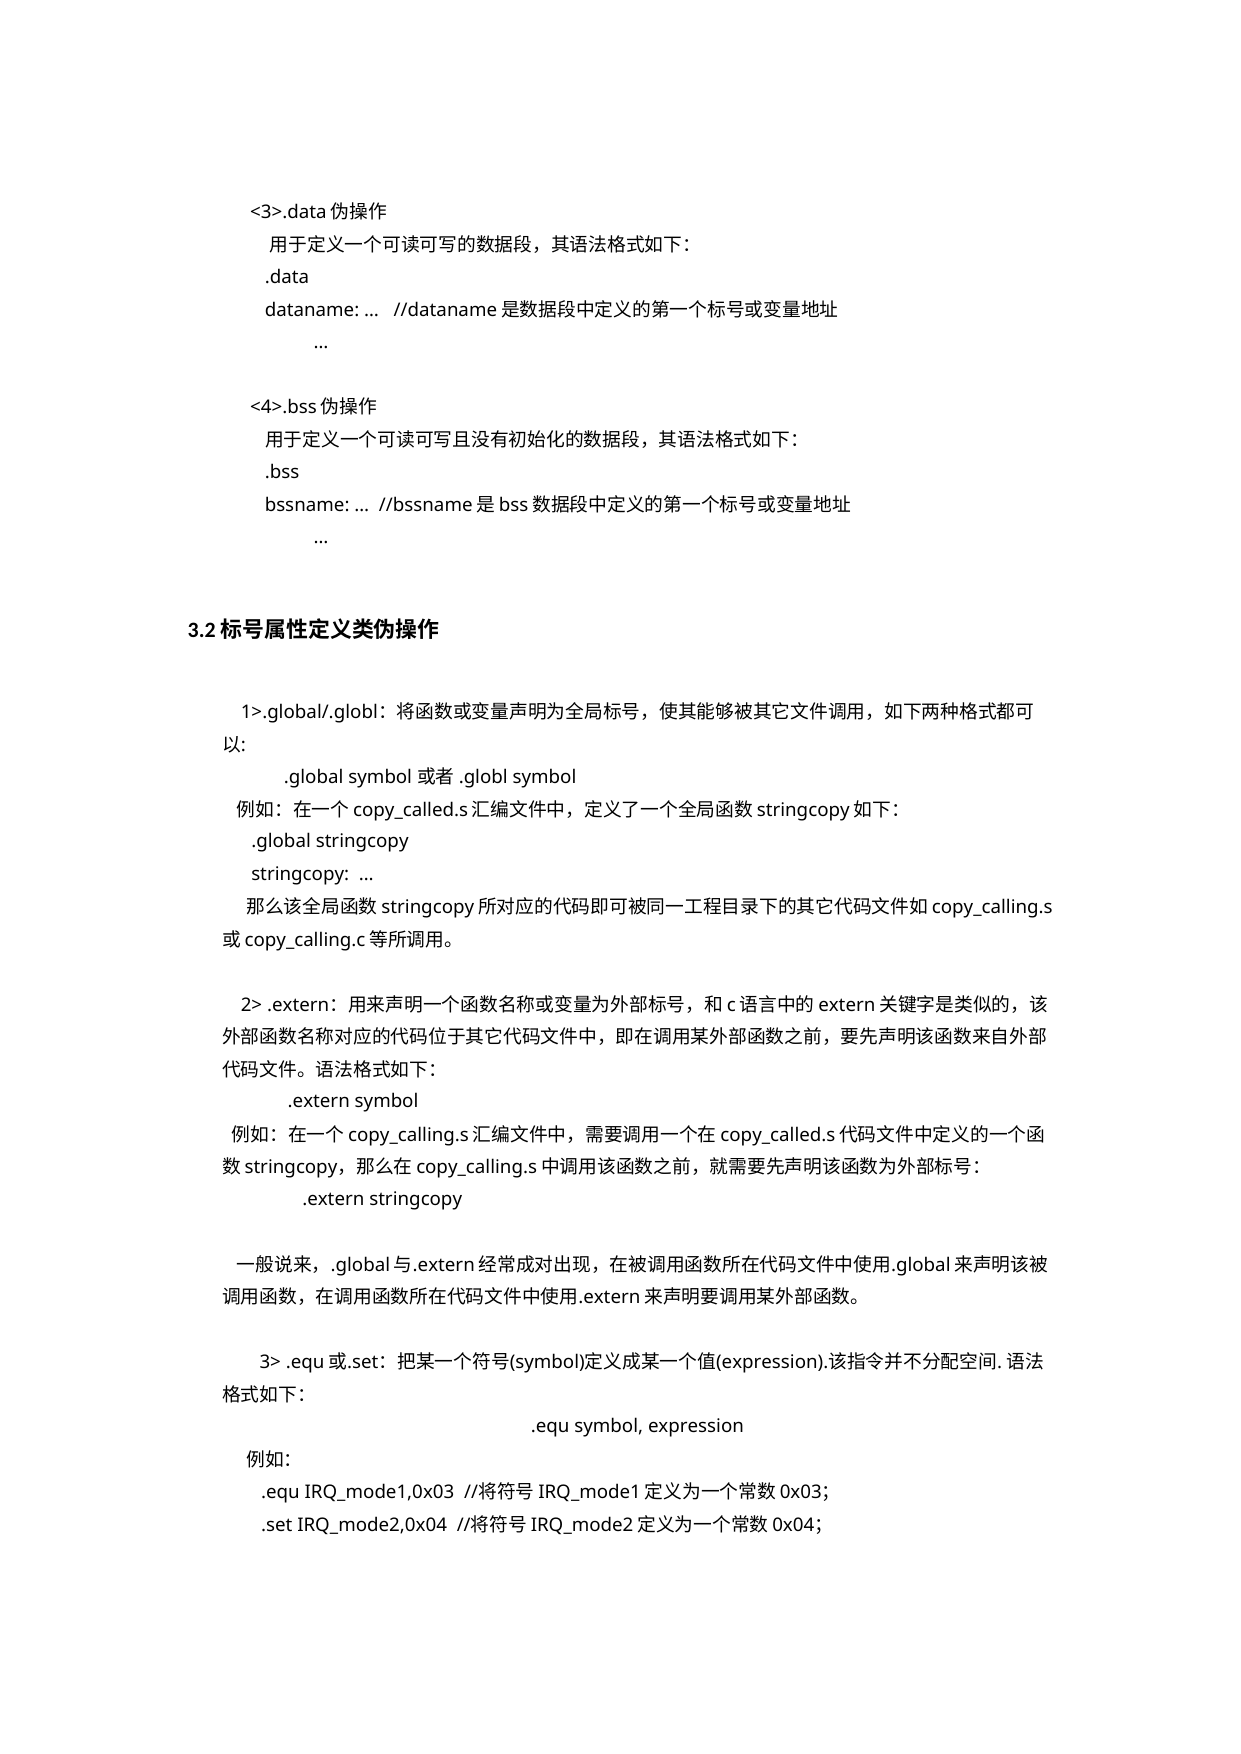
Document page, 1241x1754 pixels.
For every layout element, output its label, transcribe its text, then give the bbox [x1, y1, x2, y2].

text .equ IRQ_mode1,0x03 //将符号IRQ_mode1定义为一个常数0x03； [222, 1474, 1053, 1507]
text .global stringcopy [222, 824, 1053, 857]
text .data [222, 259, 1053, 292]
text .global symbol 或者 .globl symbol [222, 759, 1053, 792]
text dataname: … //dataname是数据段中定义的第一个标号或变量地址 [222, 292, 1053, 324]
text stringcopy: … [222, 857, 1053, 889]
text 1>.global/.globl：将函数或变量声明为全局标号，使其能够被其它文件调用，如下两种格式都可以: [222, 694, 1053, 759]
text 用于定义一个可读可写且没有初始化的数据段，其语法格式如下： [222, 422, 1053, 454]
text .equ symbol, expression [222, 1409, 1053, 1442]
text .extern stringcopy [222, 1182, 1053, 1214]
subtitle 3.2 标号属性定义类伪操作 [187, 612, 1053, 644]
text 例如： [222, 1442, 1053, 1474]
text .bss [222, 454, 1053, 487]
text … [222, 324, 1053, 357]
text 2> .extern：用来声明一个函数名称或变量为外部标号，和c语言中的extern关键字是类似的，该外部函数名称对应的代码位于其它代码文件中，即在调用某外部函数之前，要先声明该函数来自外部代码文件。语法格式如下： [222, 987, 1053, 1084]
text 用于定义一个可读可写的数据段，其语法格式如下： [222, 227, 1053, 259]
text <4>.bss伪操作 [222, 389, 1053, 422]
text … [222, 519, 1053, 552]
text 例如：在一个copy_called.s汇编文件中，定义了一个全局函数stringcopy如下： [222, 792, 1053, 824]
text .set IRQ_mode2,0x04 //将符号IRQ_mode2定义为一个常数0x04； [222, 1507, 1053, 1539]
text <3>.data伪操作 [222, 194, 1053, 227]
text 3> .equ或.set：把某一个符号(symbol)定义成某一个值(expression).该指令并不分配空间. 语法格式如下： [222, 1344, 1053, 1409]
text .extern symbol [222, 1084, 1053, 1117]
text 例如：在一个copy_calling.s汇编文件中，需要调用一个在copy_called.s代码文件中定义的一个函数stringcopy，那么在copy_calling.s中调用该函数之前，就需要先声明该函数为外部标号： [222, 1117, 1053, 1182]
text 一般说来，.global与.extern经常成对出现，在被调用函数所在代码文件中使用.global来声明该被调用函数，在调用函数所在代码文件中使用.extern来声明要调用某外部函数。 [222, 1247, 1053, 1312]
text bssname: … //bssname是bss数据段中定义的第一个标号或变量地址 [222, 487, 1053, 519]
text 那么该全局函数stringcopy所对应的代码即可被同一工程目录下的其它代码文件如copy_calling.s或copy_calling.c等所调用。 [222, 889, 1053, 954]
